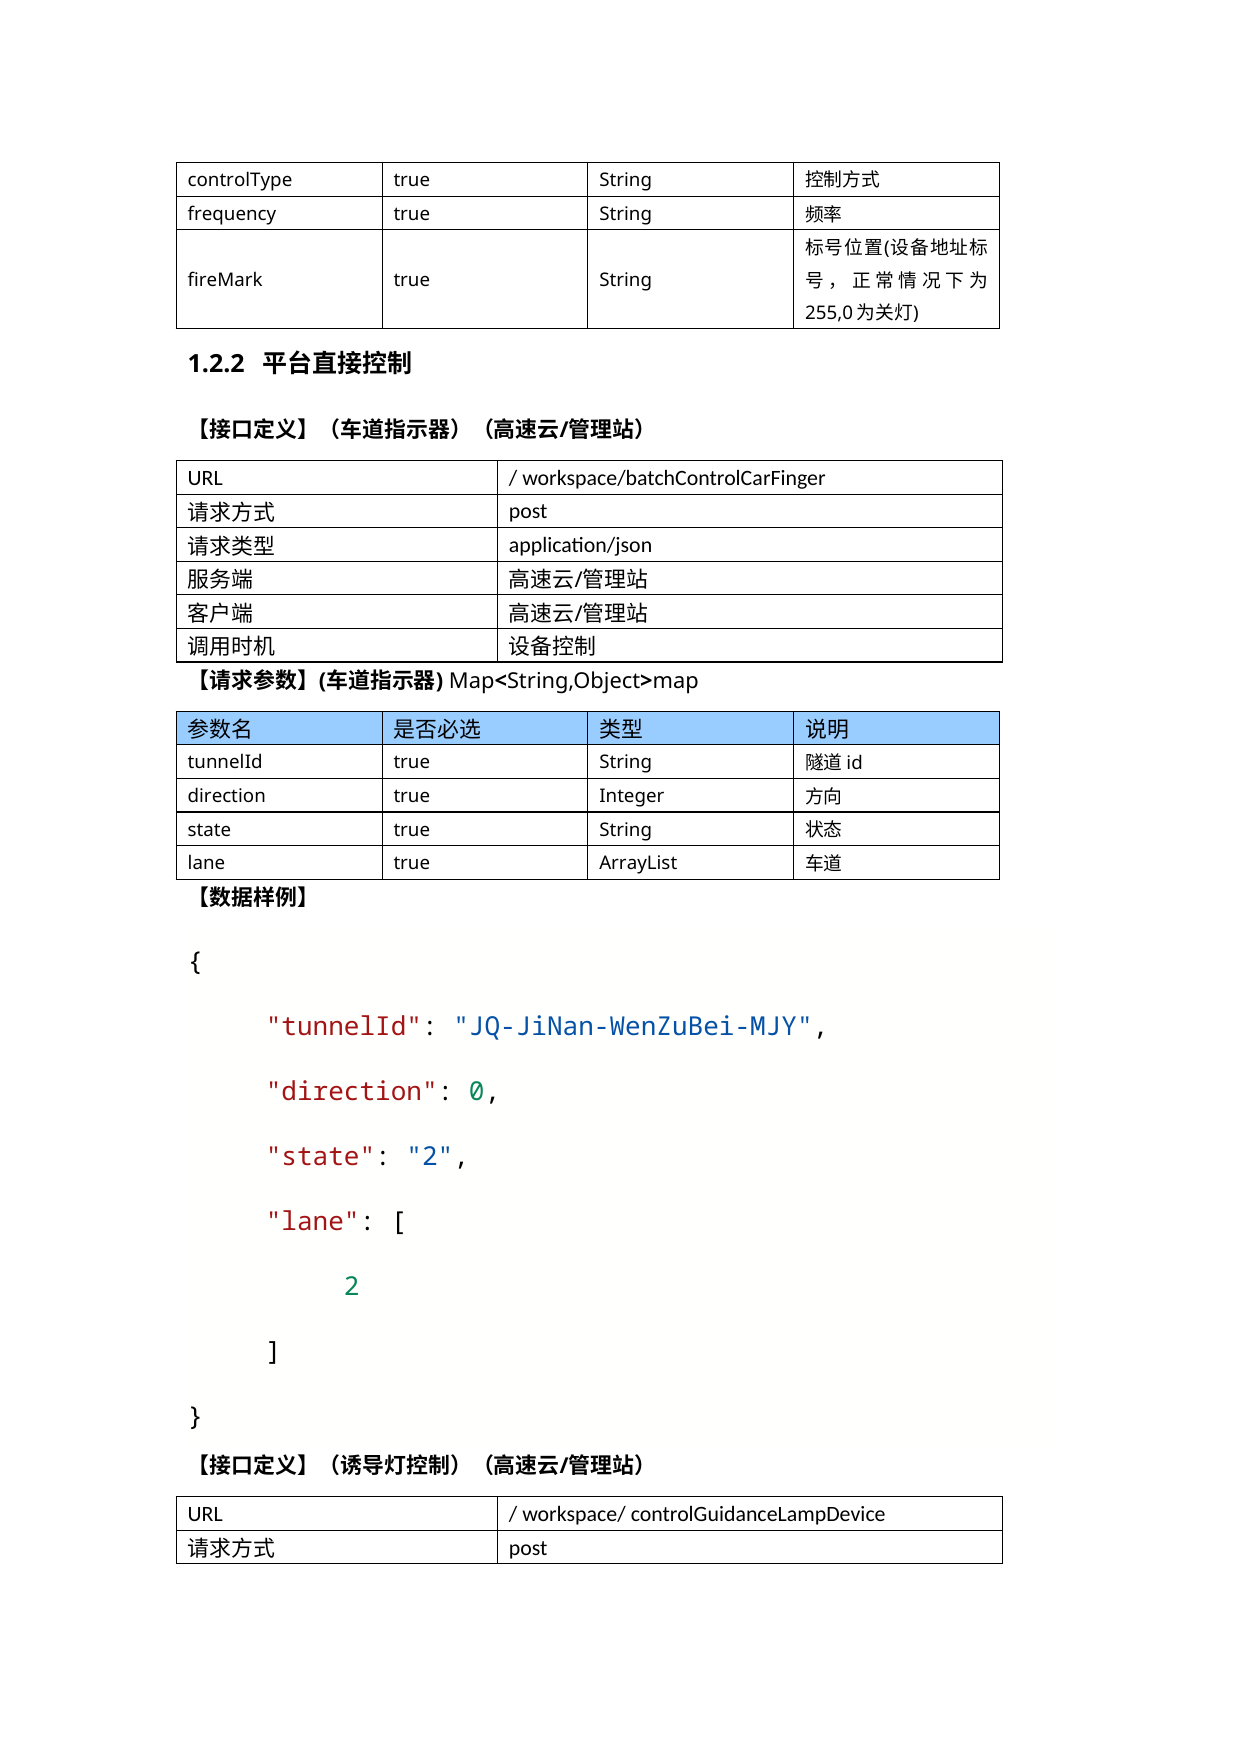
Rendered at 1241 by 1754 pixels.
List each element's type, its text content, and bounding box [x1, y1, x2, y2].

table_cell String [588, 230, 793, 328]
table_cell 请求方式 [177, 495, 497, 527]
text 【数据样例】 [187, 879, 1053, 912]
table_cell String [588, 197, 793, 229]
table_cell Integer [588, 779, 793, 811]
table_cell true [383, 813, 587, 845]
table_cell 车道 [794, 846, 999, 878]
table_cell 服务端 [177, 562, 497, 594]
table_header / workspace/ controlGuidanceLampDevice [498, 1497, 1002, 1530]
table_cell 设备控制 [498, 629, 1002, 661]
table_header 说明 [794, 712, 999, 744]
table_cell tunnelId [177, 745, 382, 778]
table_cell state [177, 813, 382, 845]
table_cell 控制方式 [794, 163, 999, 196]
table_header / workspace/batchControlCarFinger [498, 461, 1002, 494]
table_cell application/json [498, 528, 1002, 561]
list 平台直接控制 [187, 329, 1053, 394]
table_cell 请求类型 [177, 528, 497, 561]
table_cell 隧道id [794, 745, 999, 778]
table_cell post [498, 1531, 1002, 1563]
table_cell String [588, 813, 793, 845]
table_cell String [588, 163, 793, 196]
table_cell direction [177, 779, 382, 811]
table_cell frequency [177, 197, 382, 229]
table_cell true [383, 779, 587, 811]
text 【接口定义】（车道指示器）（高速云/管理站） [187, 412, 1053, 444]
text } [187, 1383, 1053, 1448]
table_cell 频率 [794, 197, 999, 229]
text 【请求参数】(车道指示器) Map<String,Object>map [187, 662, 1053, 695]
table_header 类型 [588, 712, 793, 744]
text { [187, 928, 1053, 993]
text "state": "2", [187, 1123, 1053, 1188]
table_header 参数名 [177, 712, 382, 744]
table_cell 客户端 [177, 595, 497, 628]
table_cell post [498, 495, 1002, 527]
text ] [187, 1318, 1053, 1383]
table_cell String [588, 745, 793, 778]
table_cell true [383, 846, 587, 878]
text "direction": 0, [187, 1058, 1053, 1123]
table_cell fireMark [177, 230, 382, 328]
text 2 [187, 1253, 1053, 1318]
table_header URL [177, 461, 497, 494]
table_cell ArrayList [588, 846, 793, 878]
table_cell 状态 [794, 813, 999, 845]
table_cell lane [177, 846, 382, 878]
table_header URL [177, 1497, 497, 1530]
table_cell true [383, 197, 587, 229]
text "tunnelId": "JQ-JiNan-WenZuBei-MJY", [187, 993, 1053, 1058]
text "lane": [ [187, 1188, 1053, 1253]
table_cell true [383, 163, 587, 196]
table_cell 高速云/管理站 [498, 562, 1002, 594]
table_header 是否必选 [383, 712, 587, 744]
table_cell 高速云/管理站 [498, 595, 1002, 628]
table_cell controlType [177, 163, 382, 196]
table_cell true [383, 230, 587, 328]
table_cell true [383, 745, 587, 778]
table_cell 方向 [794, 779, 999, 811]
table_cell 请求方式 [177, 1531, 497, 1563]
table_cell 调用时机 [177, 629, 497, 661]
table_cell 标号位置(设备地址标号，正常情况下为255,0为关灯) [794, 230, 999, 328]
text 【接口定义】（诱导灯控制）（高速云/管理站） [187, 1448, 1053, 1480]
